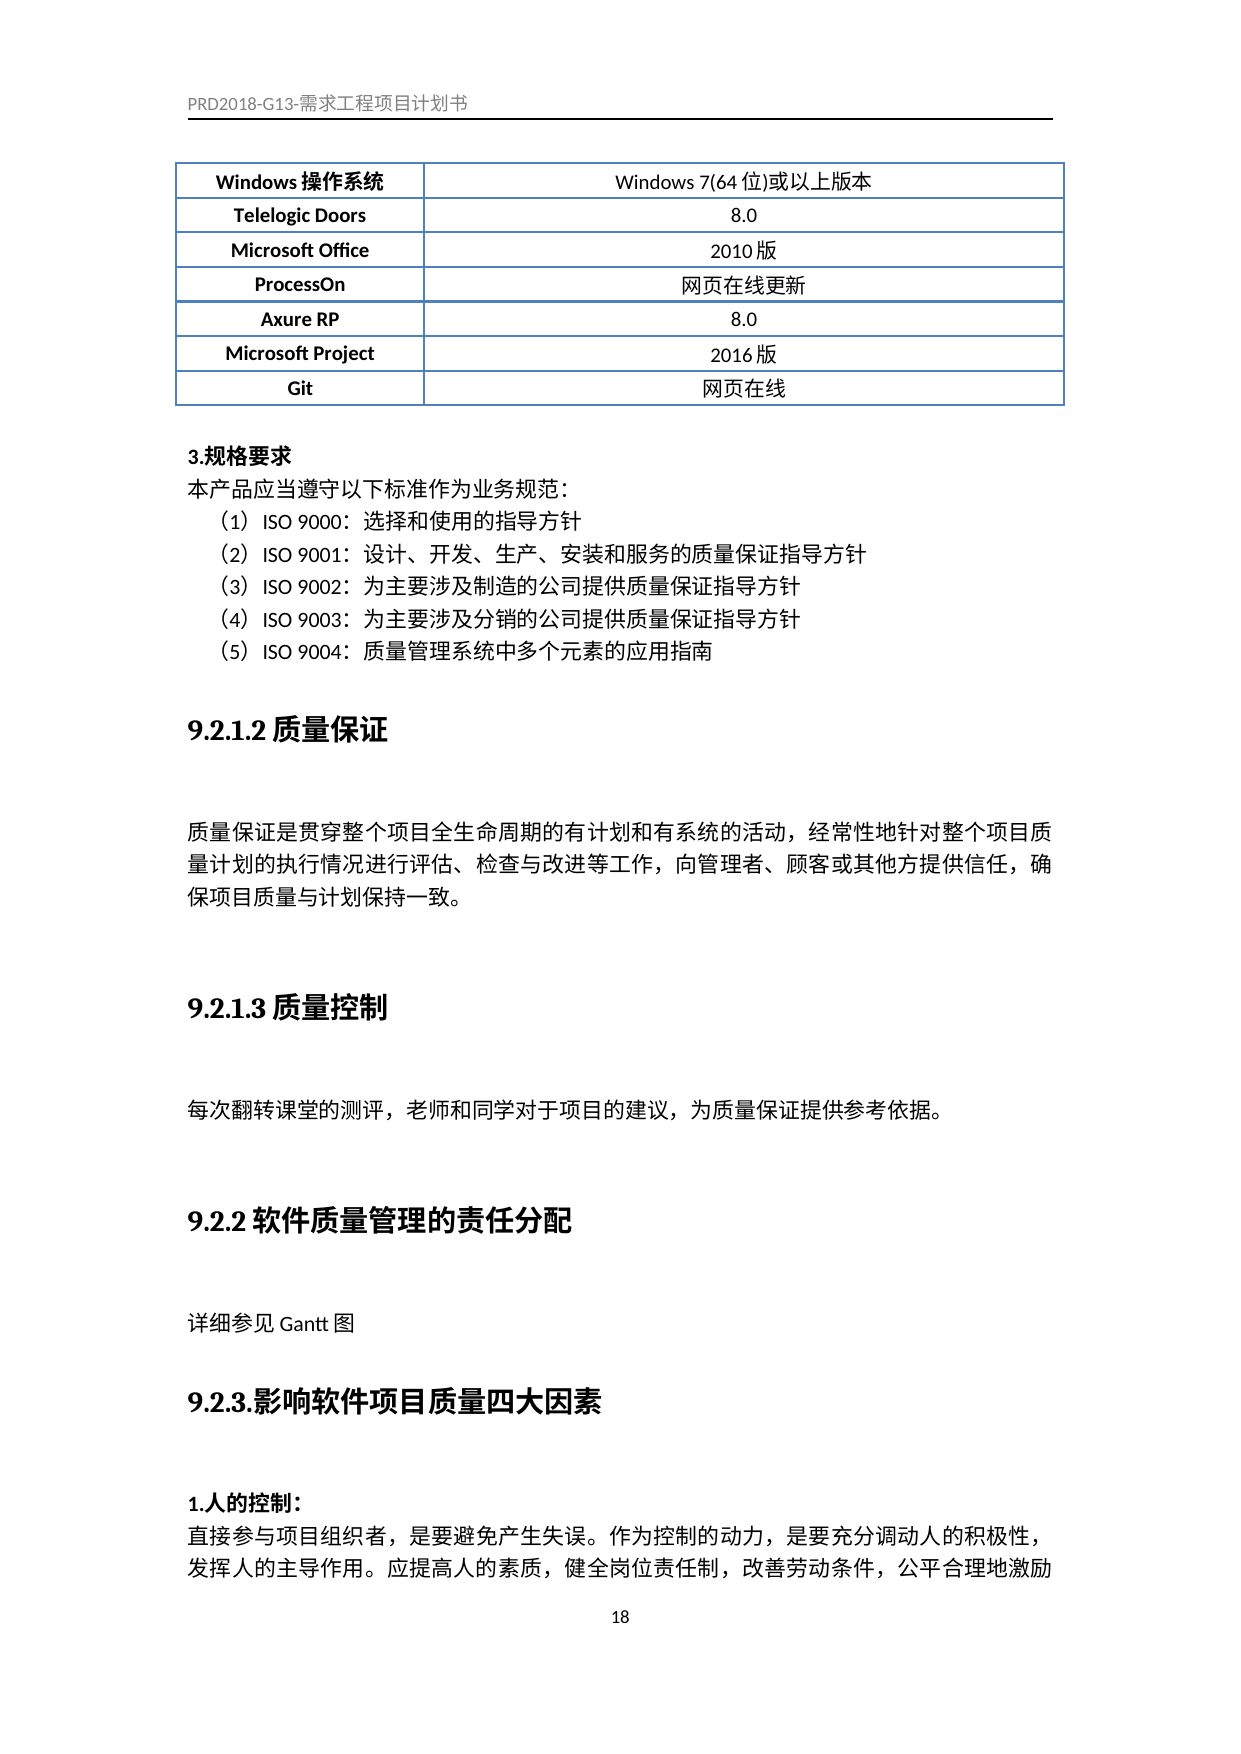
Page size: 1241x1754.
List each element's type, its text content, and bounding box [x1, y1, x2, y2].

text （3）ISO 9002：为主要涉及制造的公司提供质量保证指导方针 [187, 569, 1053, 601]
text （5）ISO 9004：质量管理系统中多个元素的应用指南 [187, 634, 1053, 666]
text （1）ISO 9000：选择和使用的指导方针 [187, 504, 1053, 536]
subtitle 9.2.2软件质量管理的责任分配 [187, 1186, 1053, 1251]
table_cell 网页在线 [425, 372, 1063, 404]
text 每次翻转课堂的测评，老师和同学对于项目的建议，为质量保证提供参考依据。 [187, 1092, 1053, 1125]
table_cell Axure RP [177, 303, 423, 335]
table_cell 网页在线更新 [425, 268, 1063, 300]
table_cell 2016版 [425, 337, 1063, 369]
subtitle 9.2.1.2质量保证 [187, 695, 1053, 760]
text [187, 1518, 1053, 1583]
table_cell Microsoft Project [177, 337, 423, 369]
subtitle 9.2.1.3质量控制 [187, 973, 1053, 1038]
table_cell 8.0 [425, 303, 1063, 335]
table_cell Telelogic Doors [177, 199, 423, 231]
text （4）ISO 9003：为主要涉及分销的公司提供质量保证指导方针 [187, 601, 1053, 634]
table_cell ProcessOn [177, 268, 423, 300]
table_cell 2010版 [425, 233, 1063, 266]
table_cell Windows操作系统 [177, 164, 423, 197]
subtitle 9.2.3.影响软件项目质量四大因素 [187, 1367, 1053, 1432]
text 3.规格要求 [187, 439, 1053, 471]
text 详细参见Gantt图 [187, 1305, 1053, 1338]
text 质量保证是贯穿整个项目全生命周期的有计划和有系统的活动，经常性地针对整个项目质量计划的执行情况进行评估、检查与改进等工作，向管理者、顾客或其他方提供信任，确保项目质量与计划保持一致。 [187, 814, 1053, 912]
table_cell Git [177, 372, 423, 404]
text （2）ISO 9001：设计、开发、生产、安装和服务的质量保证指导方针 [187, 536, 1053, 569]
table_cell Microsoft Office [177, 233, 423, 266]
text 本产品应当遵守以下标准作为业务规范： [187, 471, 1053, 504]
table_cell 8.0 [425, 199, 1063, 231]
table_cell Windows 7(64位)或以上版本 [425, 164, 1063, 197]
text 1.人的控制： [187, 1486, 1053, 1518]
